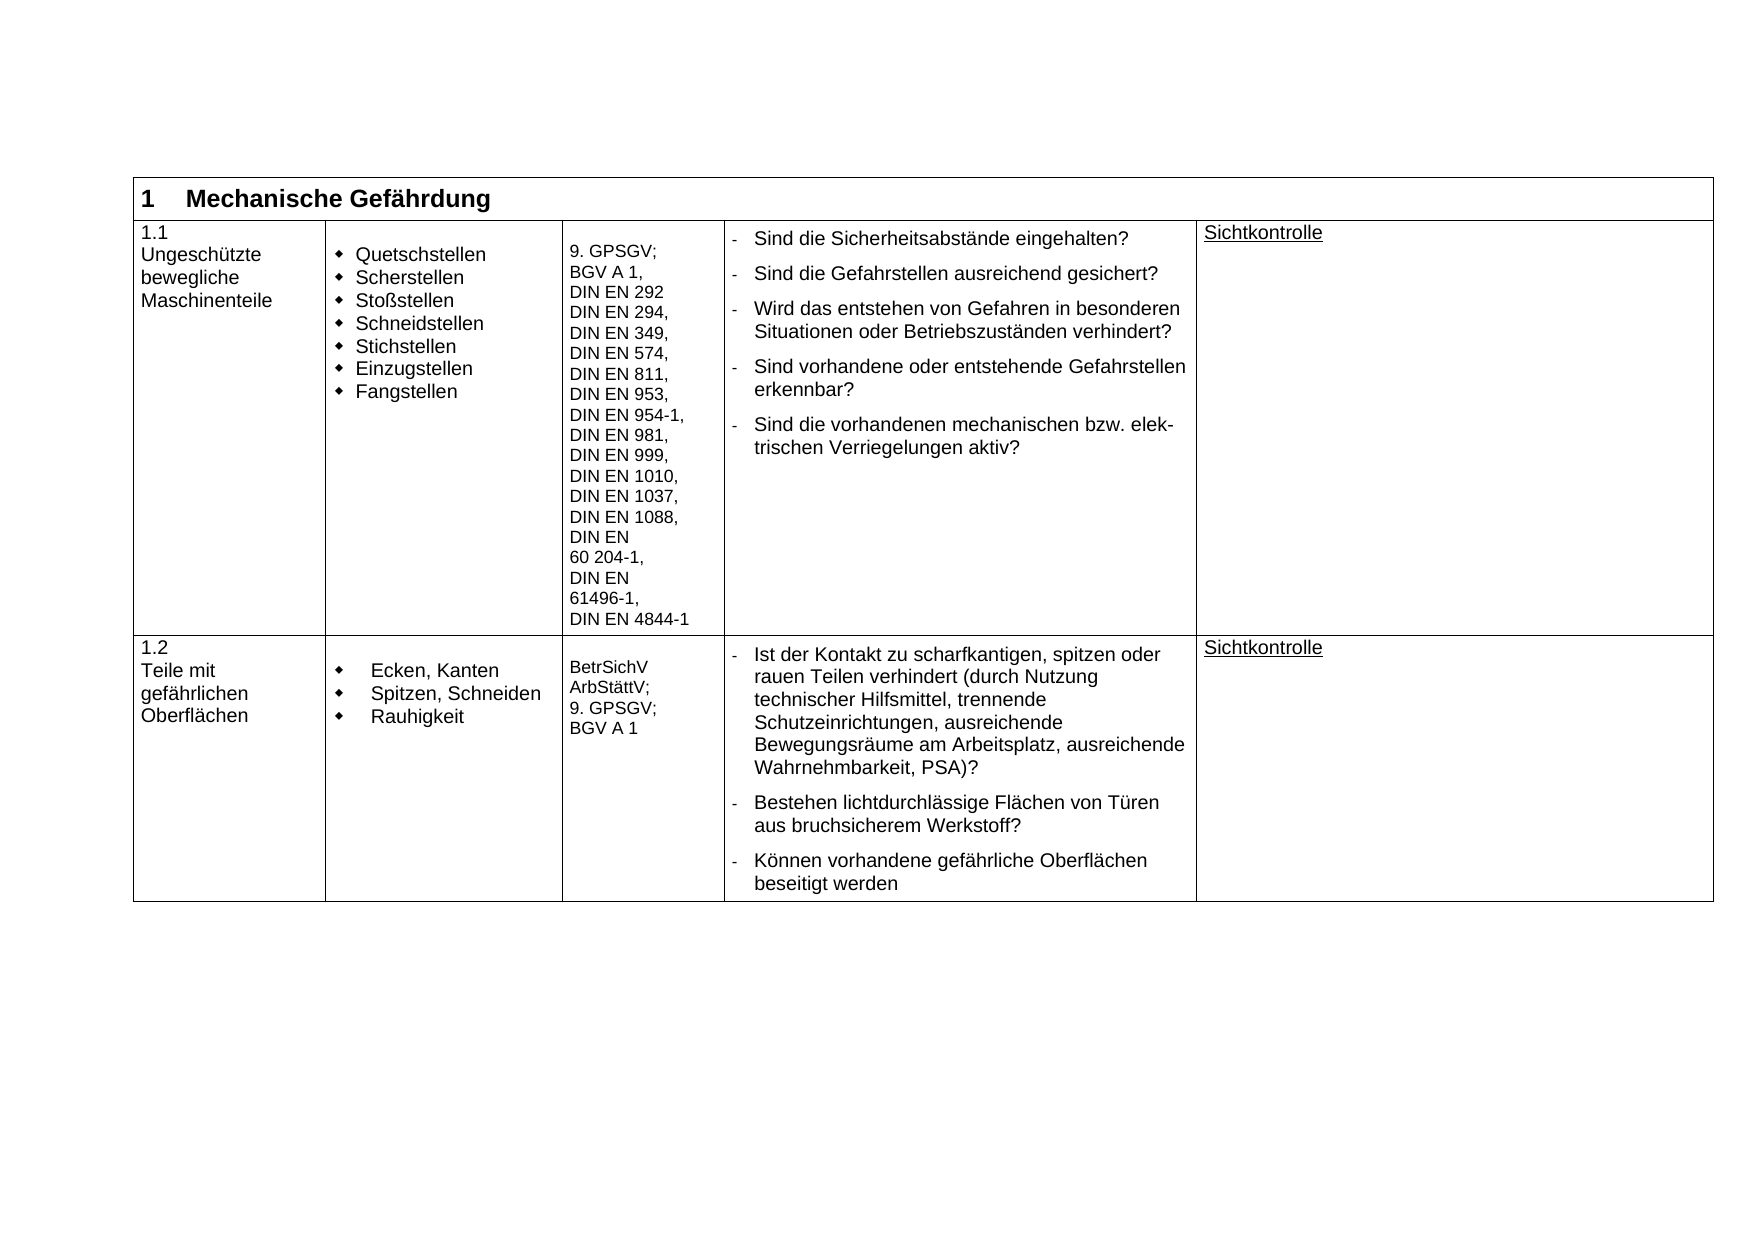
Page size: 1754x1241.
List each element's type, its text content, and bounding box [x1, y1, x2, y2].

table_cell BetrSichV ArbStättV; 9. GPSGV; BGV A 1 [563, 636, 724, 901]
table_header Mechanische Gefährdung [134, 178, 1713, 219]
table_cell Sichtkontrolle [1197, 636, 1713, 901]
table_cell Quetschstellen Scherstellen Stoßstellen Schneidstellen Stichstellen Einzugstellen Fangstellen [326, 221, 562, 635]
table_cell Ist der Kontakt zu scharfkantigen, spitzen oder rauen Teilen verhindert (durch Nutzung technischer Hilfsmittel, trennende Schutzeinrichtungen, ausreichende Bewegungsräume am Arbeitsplatz, ausreichende Wahrnehmbarkeit, PSA)? Bestehen lichtdurchlässige Flächen von Türen aus bruchsicherem Werkstoff? Können vorhandene gefährliche Oberflächen beseitigt werden [725, 636, 1196, 901]
table_cell Sichtkontrolle [1197, 221, 1713, 635]
table_cell Teile mit gefährlichen Oberflächen [134, 636, 325, 901]
table_cell Ungeschützte bewegliche Maschinenteile [134, 221, 325, 635]
table_cell Ecken, Kanten Spitzen, Schneiden Rauhigkeit [326, 636, 562, 901]
table_cell 9. GPSGV; BGV A 1, DIN EN 292 DIN EN 294, DIN EN 349, DIN EN 574, DIN EN 811, DIN EN 953, DIN EN 954-1, DIN EN 981, DIN EN 999, DIN EN 1010, DIN EN 1037, DIN EN 1088, DIN EN 60 204-1, DIN EN 61496-1, DIN EN 4844-1 [563, 221, 724, 635]
table_cell Sind die Sicherheitsabstände eingehalten? Sind die Gefahrstellen ausreichend gesichert? Wird das entstehen von Gefahren in besonderen Situationen oder Betriebszuständen verhindert? Sind vorhandene oder entstehende Gefahrstellen erkennbar? Sind die vorhandenen mechanischen bzw. elek-trischen Verriegelungen aktiv? [725, 221, 1196, 635]
